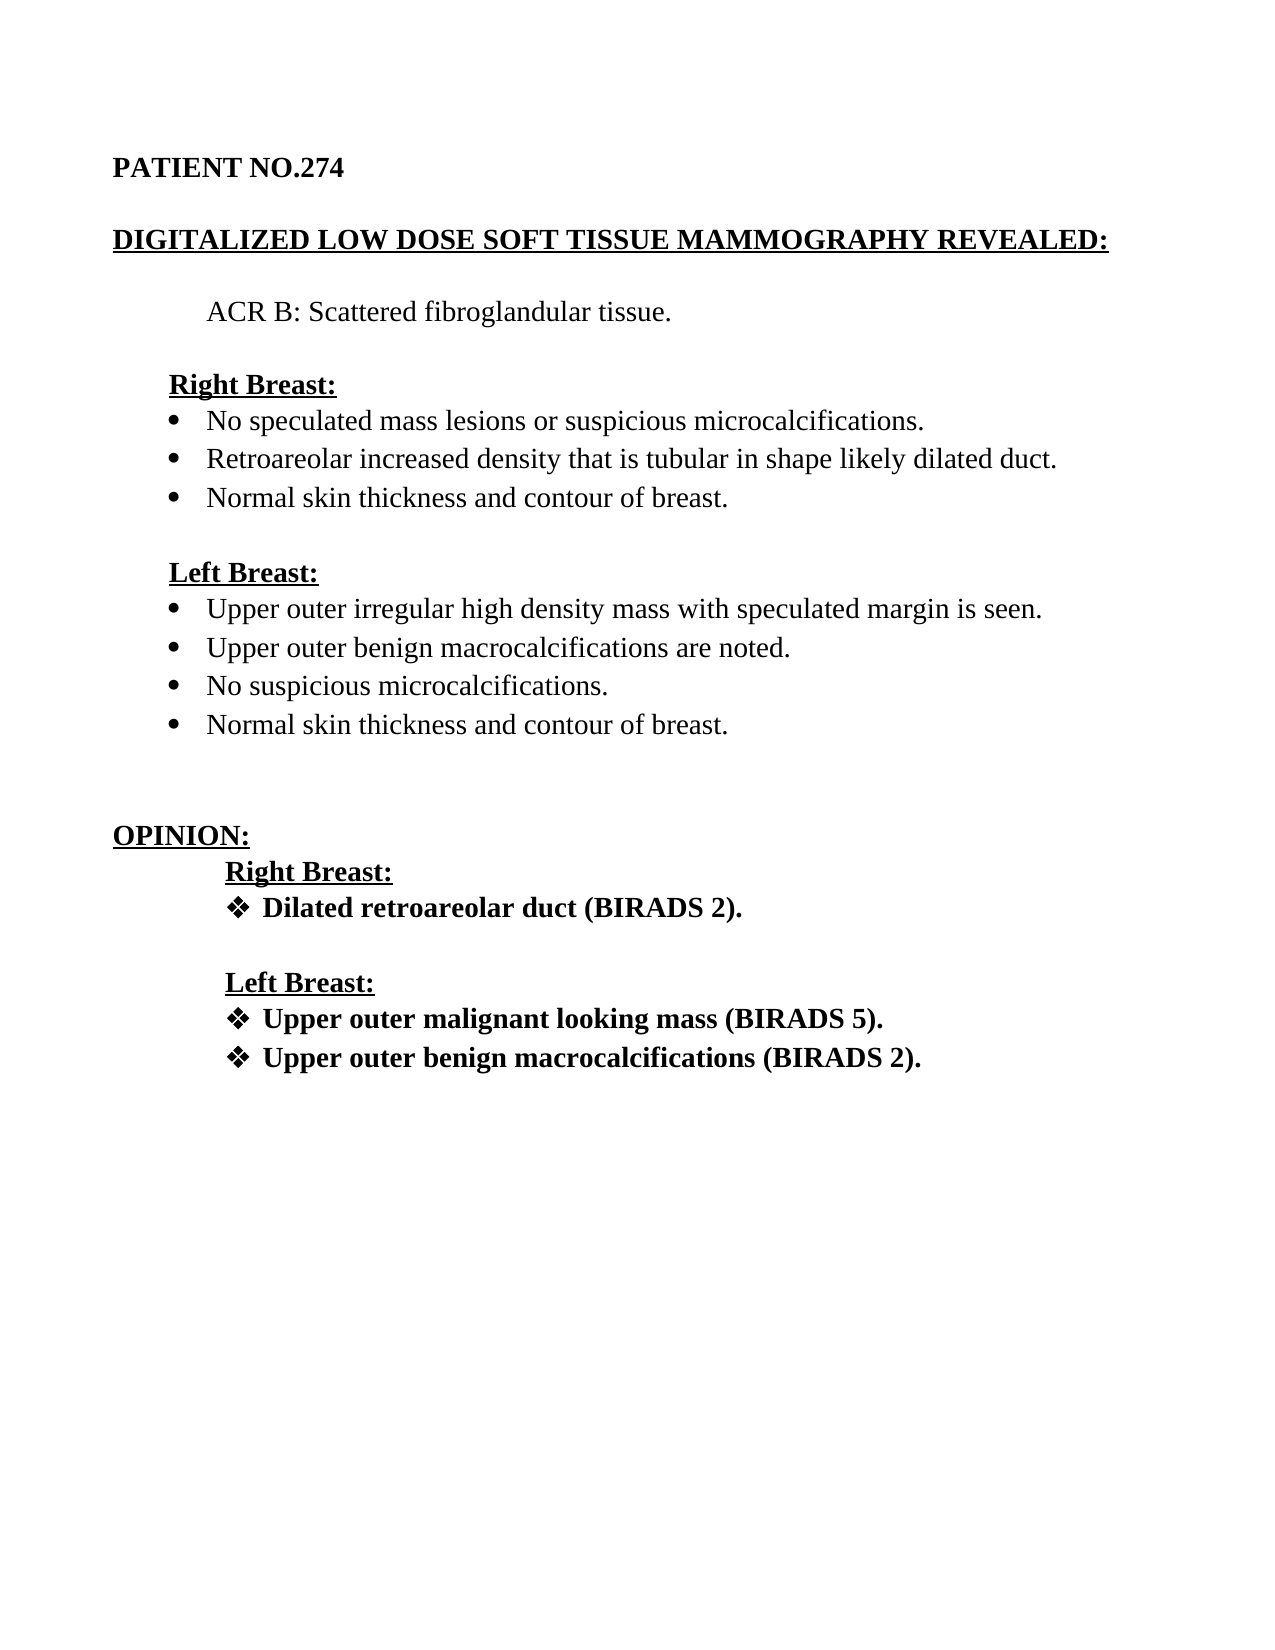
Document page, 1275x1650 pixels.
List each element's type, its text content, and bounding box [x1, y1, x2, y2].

list Upper outer benign macrocalcifications are noted. [169, 630, 1122, 663]
list No suspicious microcalcifications. [169, 668, 1122, 702]
text OPINION: [112, 818, 1122, 852]
list Upper outer irregular high density mass with speculated margin is seen. [169, 591, 1122, 625]
text DIGITALIZED LOW DOSE SOFT TISSUE MAMMOGRAPHY REVEALED: [112, 222, 1122, 256]
list Normal skin thickness and contour of breast. [169, 707, 1122, 741]
list Upper outer benign macrocalcifications (BIRADS 2). [225, 1040, 1122, 1074]
text Right Breast: [150, 854, 1122, 888]
text PATIENT NO.274 [112, 150, 1122, 183]
list No speculated mass lesions or suspicious microcalcifications. [169, 403, 1122, 437]
text Left Breast: [150, 965, 1122, 999]
text Left Breast: [169, 555, 1122, 589]
text Right Breast: [169, 367, 1122, 400]
text ACR B: Scattered fibroglandular tissue. [206, 294, 1122, 328]
list Normal skin thickness and contour of breast. [169, 480, 1122, 514]
list Upper outer malignant looking mass (BIRADS 5). [225, 1001, 1122, 1035]
list Dilated retroareolar duct (BIRADS 2). [225, 890, 1122, 924]
list Retroareolar increased density that is tubular in shape likely dilated duct. [169, 442, 1122, 475]
